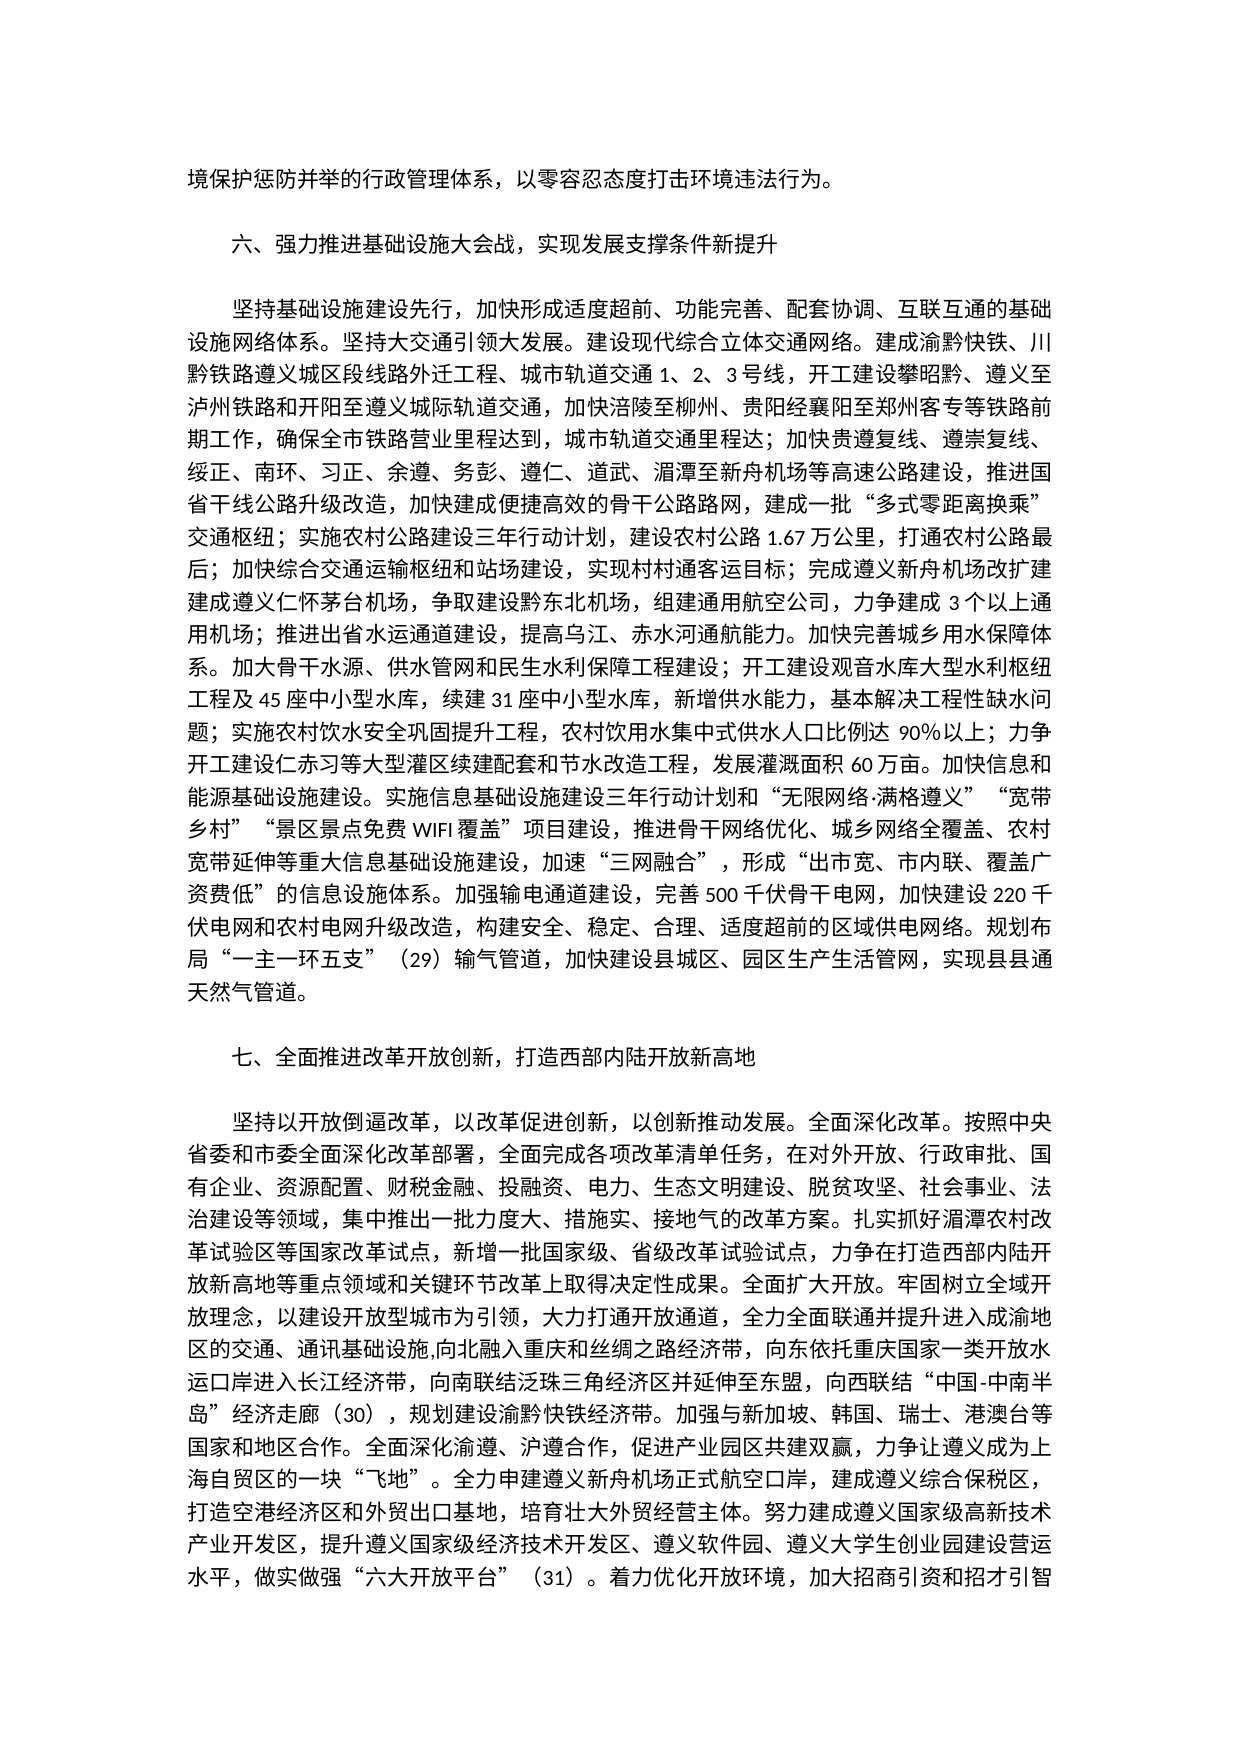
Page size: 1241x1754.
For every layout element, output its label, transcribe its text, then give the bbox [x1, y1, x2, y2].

text 坚持基础设施建设先行，加快形成适度超前、功能完善、配套协调、互联互通的基础设施网络体系。坚持大交通引领大发展。建设现代综合立体交通网络。建成渝黔快铁、川黔铁路遵义城区段线路外迁工程、城市轨道交通1、2、3号线，开工建设攀昭黔、遵义至泸州铁路和开阳至遵义城际轨道交通，加快涪陵至柳州、贵阳经襄阳至郑州客专等铁路前期工作，确保全市铁路营业里程达到，城市轨道交通里程达；加快贵遵复线、遵崇复线、绥正、南环、习正、余遵、务彭、遵仁、道武、湄潭至新舟机场等高速公路建设，推进国省干线公路升级改造，加快建成便捷高效的骨干公路路网，建成一批“多式零距离换乘”交通枢纽；实施农村公路建设三年行动计划，建设农村公路1.67万公里，打通农村公路最后；加快综合交通运输枢纽和站场建设，实现村村通客运目标；完成遵义新舟机场改扩建，建成遵义仁怀茅台机场，争取建设黔东北机场，组建通用航空公司，力争建成3个以上通用机场；推进出省水运通道建设，提高乌江、赤水河通航能力。加快完善城乡用水保障体系。加大骨干水源、供水管网和民生水利保障工程建设；开工建设观音水库大型水利枢纽工程及45座中小型水库，续建31座中小型水库，新增供水能力，基本解决工程性缺水问题；实施农村饮水安全巩固提升工程，农村饮用水集中式供水人口比例达90％以上；力争开工建设仁赤习等大型灌区续建配套和节水改造工程，发展灌溉面积60万亩。加快信息和能源基础设施建设。实施信息基础设施建设三年行动计划和“无限网络·满格遵义”“宽带乡村”“景区景点免费WIFI覆盖”项目建设，推进骨干网络优化、城乡网络全覆盖、农村宽带延伸等重大信息基础设施建设，加速“三网融合”，形成“出市宽、市内联、覆盖广、资费低”的信息设施体系。加强输电通道建设，完善500千伏骨干电网，加快建设220千伏电网和农村电网升级改造，构建安全、稳定、合理、适度超前的区域供电网络。规划布局“一主一环五支”（29）输气管道，加快建设县城区、园区生产生活管网，实现县县通天然气管道。 [187, 292, 1053, 1007]
text 七、全面推进改革开放创新，打造西部内陆开放新高地 [187, 1039, 1053, 1072]
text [187, 162, 1053, 194]
text 六、强力推进基础设施大会战，实现发展支撑条件新提升 [187, 227, 1053, 259]
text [187, 1104, 1053, 1592]
